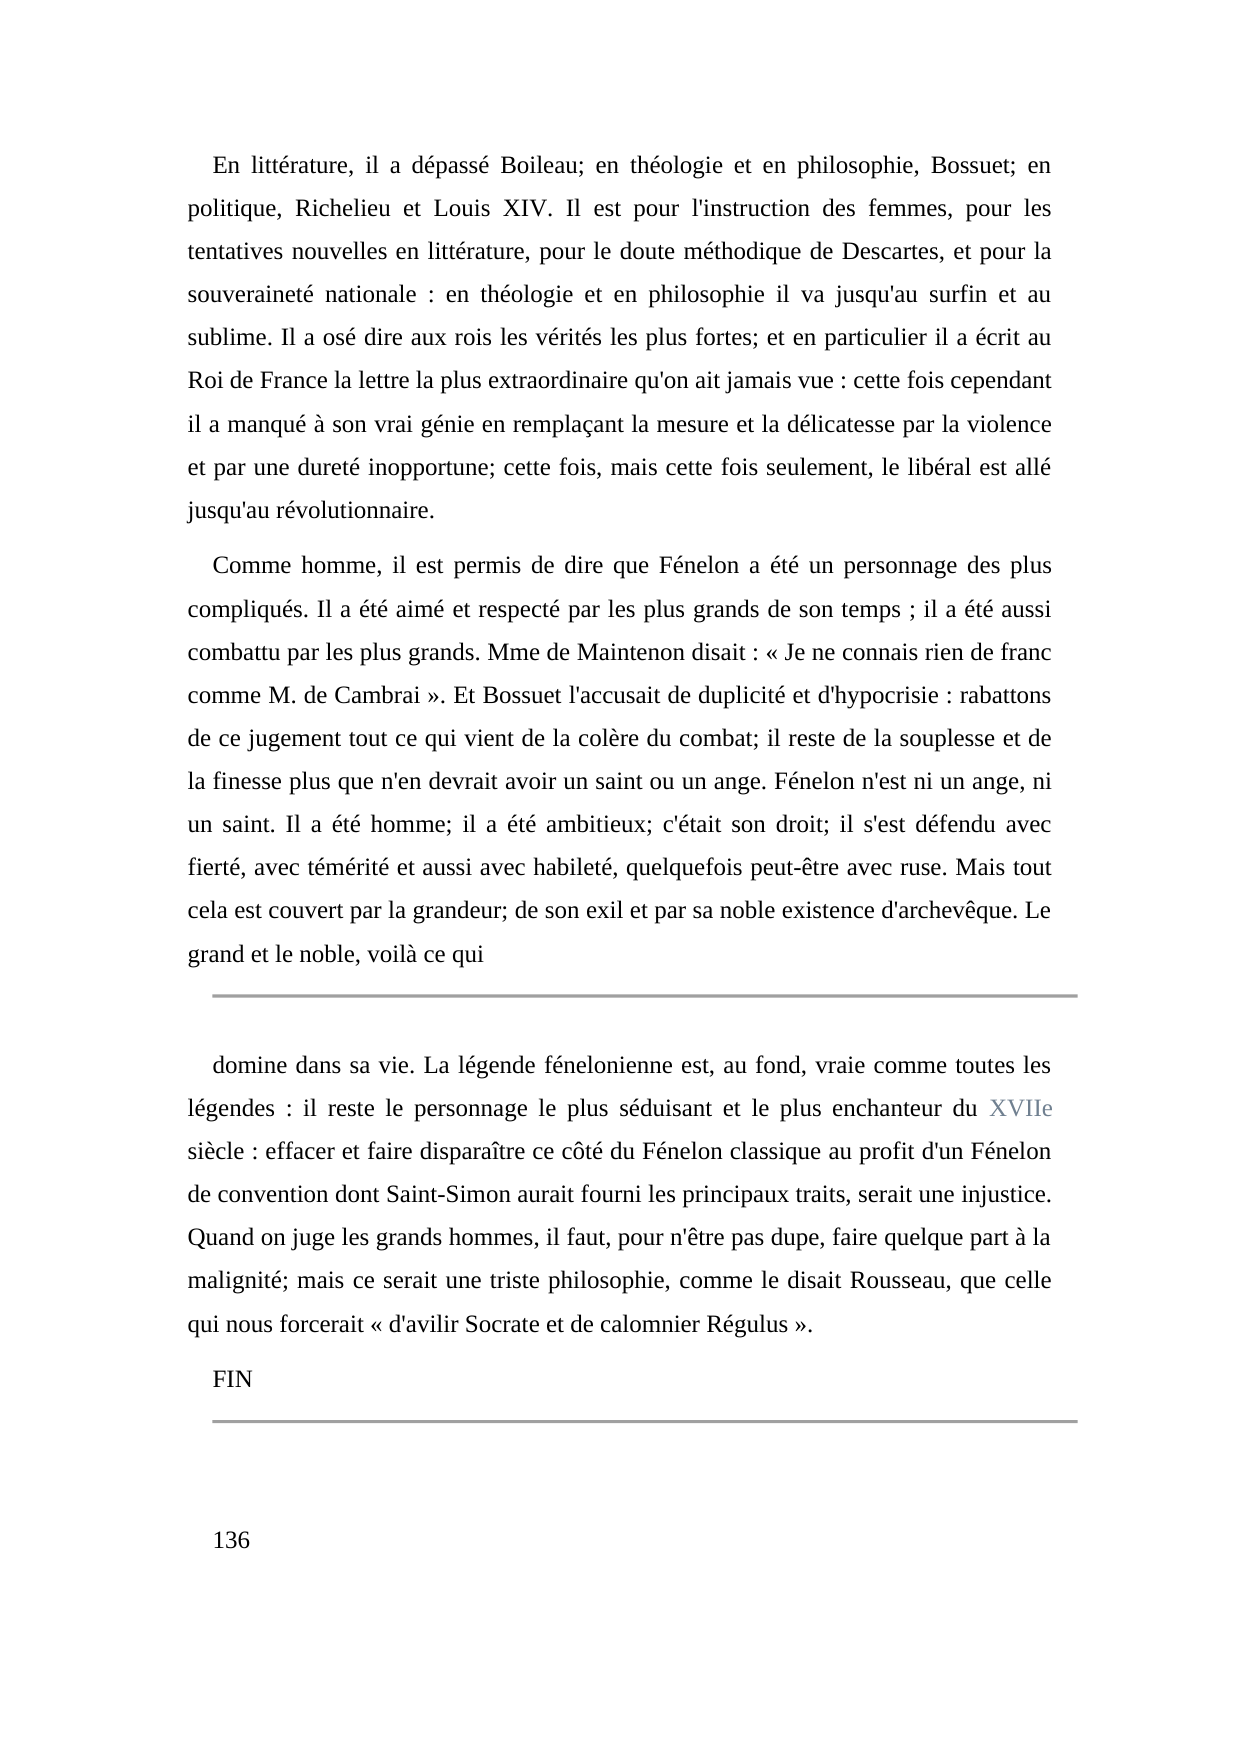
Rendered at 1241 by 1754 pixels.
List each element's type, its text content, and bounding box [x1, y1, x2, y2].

text FIN [187, 1364, 1053, 1393]
text domine dans sa vie. La légende fénelonienne est, au fond, vraie comme toutes les légendes : il reste le personnage le plus séduisant et le plus enchanteur du XVIIe siècle : effacer et faire disparaître ce côté du Fénelon classique au profit d'un Fénelon de convention dont Saint-Simon aurait fourni les principaux traits, serait une injustice. Quand on juge les grands hommes, il faut, pour n'être pas dupe, faire quelque part à la malignité; mais ce serait une triste philosophie, comme le disait Rousseau, que celle qui nous forcerait « d'avilir Socrate et de calomnier Régulus ». [187, 1050, 1053, 1337]
text Comme homme, il est permis de dire que Fénelon a été un personnage des plus compliqués. Il a été aimé et respecté par les plus grands de son temps ; il a été aussi combattu par les plus grands. Mme de Maintenon disait : « Je ne connais rien de franc comme M. de Cambrai ». Et Bossuet l'accusait de duplicité et d'hypocrisie : rabattons de ce jugement tout ce qui vient de la colère du combat; il reste de la souplesse et de la finesse plus que n'en devrait avoir un saint ou un ange. Fénelon n'est ni un ange, ni un saint. Il a été homme; il a été ambitieux; c'était son droit; il s'est défendu avec fierté, avec témérité et aussi avec habileté, quelquefois peut-être avec ruse. Mais tout cela est couvert par la grandeur; de son exil et par sa noble existence d'archevêque. Le grand et le noble, voilà ce qui [187, 551, 1053, 967]
text En littérature, il a dépassé Boileau; en théologie et en philosophie, Bossuet; en politique, Richelieu et Louis XIV. Il est pour l'instruction des femmes, pour les tentatives nouvelles en littérature, pour le doute méthodique de Descartes, et pour la souveraineté nationale : en théologie et en philosophie il va jusqu'au surfin et au sublime. Il a osé dire aux rois les vérités les plus fortes; et en particulier il a écrit au Roi de France la lettre la plus extraordinaire qu'on ait jamais vue : cette fois cependant il a manqué à son vrai génie en remplaçant la mesure et la délicatesse par la violence et par une dureté inopportune; cette fois, mais cette fois seulement, le libéral est allé jusqu'au révolutionnaire. [187, 150, 1053, 524]
